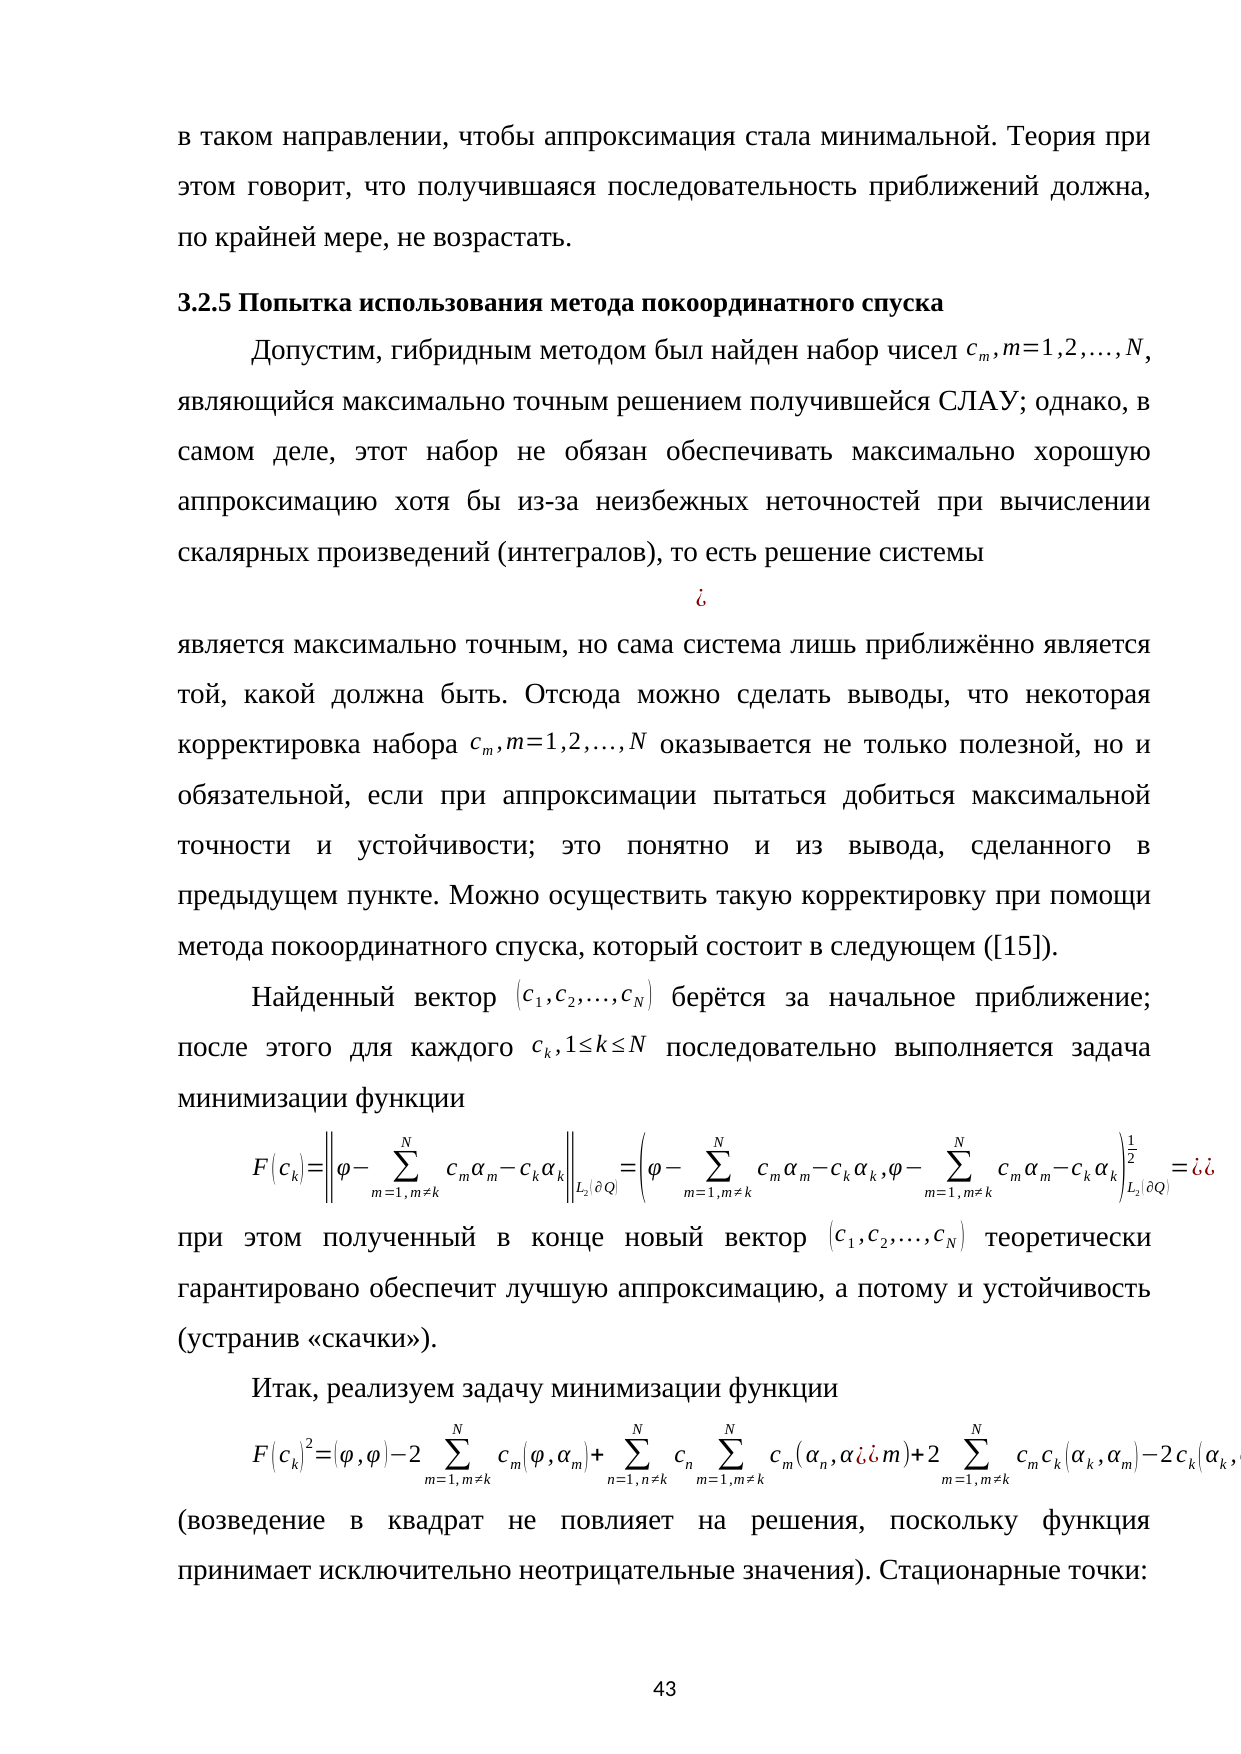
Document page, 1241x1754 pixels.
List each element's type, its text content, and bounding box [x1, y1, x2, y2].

text Итак, реализуем задачу минимизации функции [177, 1371, 1152, 1404]
text является максимально точным, но сама система лишь приближённо является той, какой должна быть. Отсюда можно сделать выводы, что некоторая корректировка набора оказывается не только полезной, но и обязательной, если при аппроксимации пытаться добиться максимальной точности и устойчивости; это понятно и из вывода, сделанного в предыдущем пункте. Можно осуществить такую корректировку при помощи метода покоординатного спуска, который состоит в следующем ([15]). [177, 626, 1152, 961]
subtitle 3.2.5 Попытка использования метода покоординатного спуска [177, 286, 1152, 317]
text Допустим, гибридным методом был найден набор чисел , являющийся максимально точным решением получившейся СЛАУ; однако, в самом деле, этот набор не обязан обеспечивать максимально хорошую аппроксимацию хотя бы из-за неизбежных неточностей при вычислении скалярных произведений (интегралов), то есть решение системы [177, 332, 1152, 567]
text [177, 118, 1152, 252]
text Найденный вектор берётся за начальное приближение; после этого для каждого последовательно выполняется задача минимизации функции [177, 978, 1152, 1113]
text при этом полученный в конце новый вектор теоретически гарантировано обеспечит лучшую аппроксимацию, а потому и устойчивость (устранив «скачки»). [177, 1218, 1152, 1354]
text (возведение в квадрат не повлияет на решения, поскольку функция принимает исключительно неотрицательные значения). Стационарные точки: [177, 1502, 1152, 1586]
